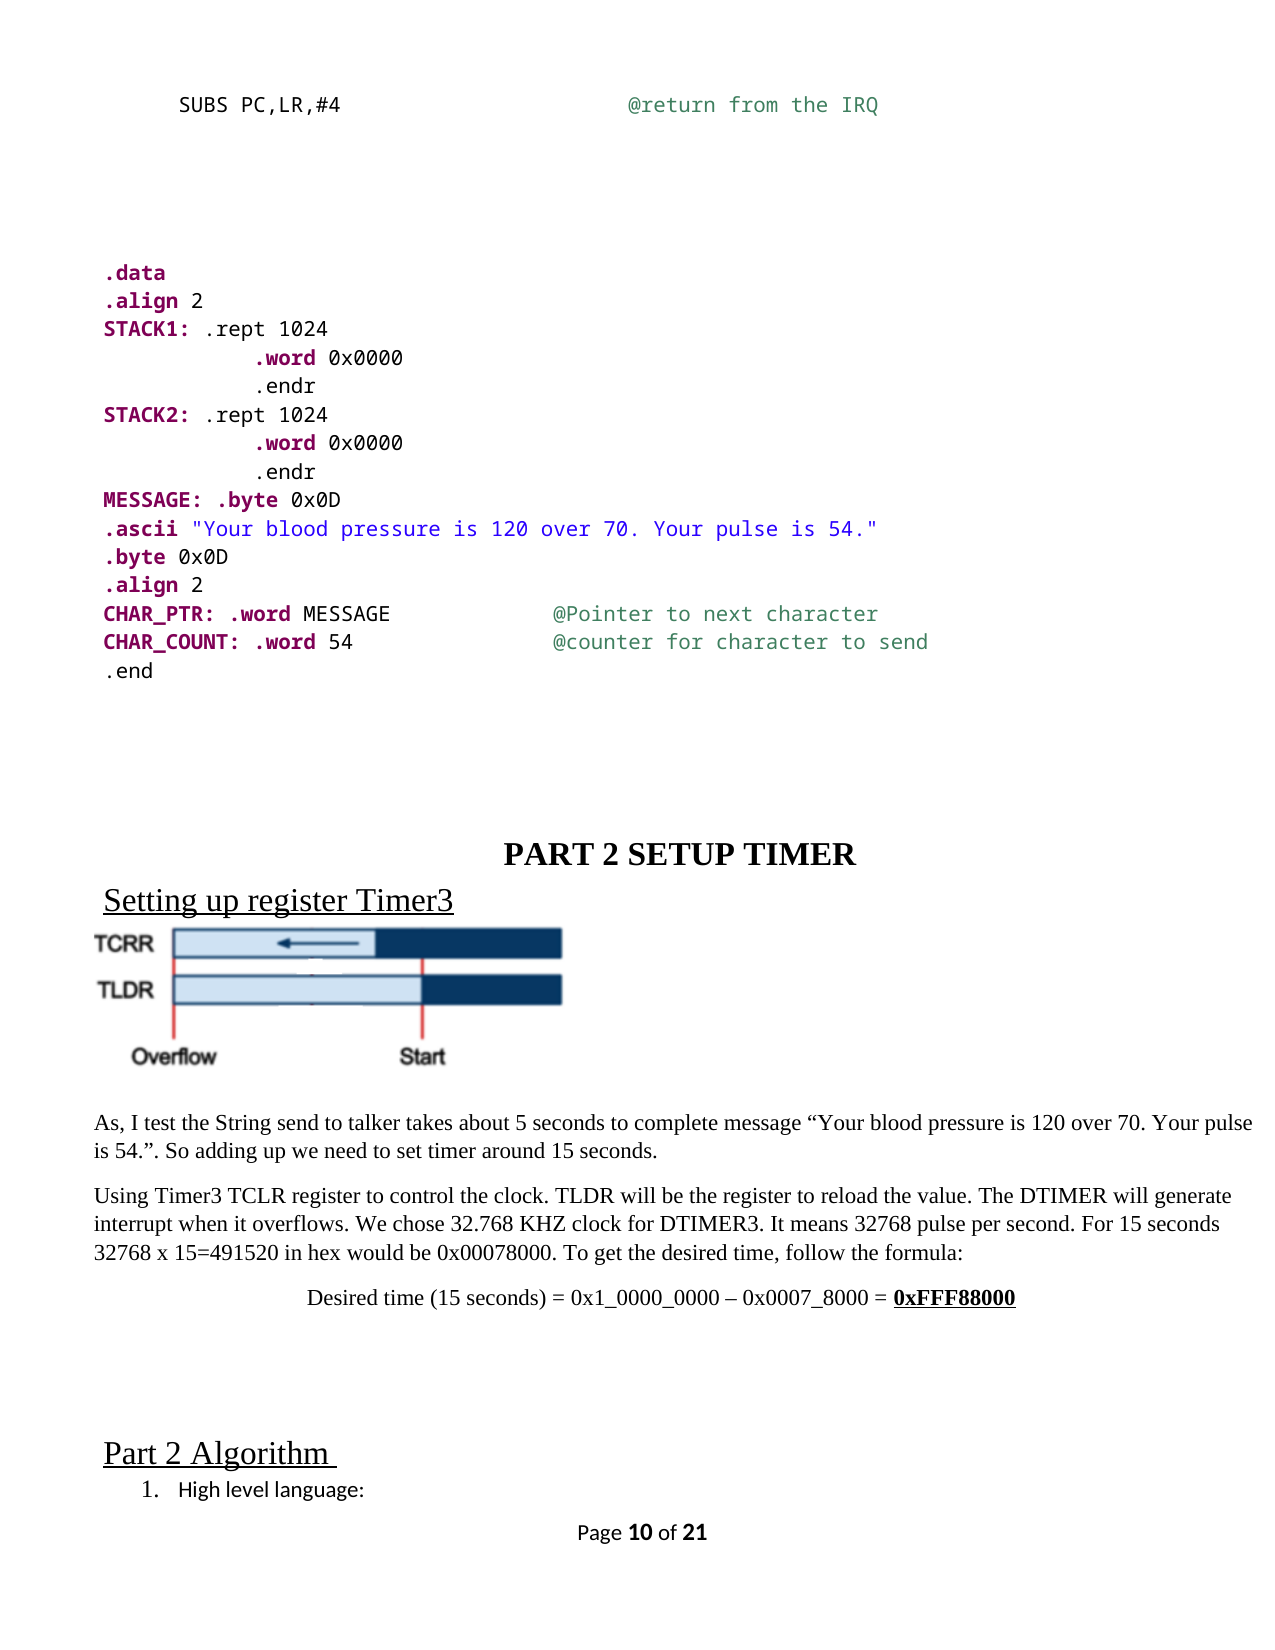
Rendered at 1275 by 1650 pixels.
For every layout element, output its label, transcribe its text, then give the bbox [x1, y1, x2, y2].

text As, I test the String send to talker takes about 5 seconds to complete message “Your blood pressure is 120 over 70. Your pulse is 54.”. So adding up we need to set timer around 15 seconds. [94, 1108, 1256, 1163]
text .ascii "Your blood pressure is 120 over 70. Your pulse is 54." [103, 514, 1256, 542]
text .align 2 [103, 286, 1256, 314]
text STACK1: .rept 1024 [103, 314, 1256, 343]
subtitle PART 2 SETUP TIMER [103, 834, 1256, 873]
text CHAR_PTR: .word MESSAGE @Pointer to next character [103, 599, 1256, 627]
subtitle Setting up register Timer3 [103, 880, 1256, 918]
text Desired time (15 seconds) = 0x1_0000_0000 – 0x0007_8000 = 0xFFF88000 [66, 1284, 1256, 1310]
text Using Timer3 TCLR register to control the clock. TLDR will be the register to reload the value. The DTIMER will generate interrupt when it overflows. We chose 32.768 KHZ clock for DTIMER3. It means 32768 pulse per second. For 15 seconds 32768 x 15=491520 in hex would be 0x00078000. To get the desired time, follow the formula: [94, 1182, 1256, 1265]
text .word 0x0000 [103, 428, 1256, 457]
text .align 2 [103, 571, 1256, 599]
text .data [103, 258, 1256, 286]
text STACK2: .rept 1024 [103, 400, 1256, 428]
list High level language: [141, 1474, 1256, 1503]
text .end [103, 656, 1256, 684]
subtitle Part 2 Algorithm [103, 1433, 1256, 1471]
text SUBS PC,LR,#4 @return from the IRQ [103, 90, 1256, 118]
text CHAR_COUNT: .word 54 @counter for character to send [103, 627, 1256, 656]
text .byte 0x0D [103, 542, 1256, 571]
text .endr [103, 371, 1256, 400]
text MESSAGE: .byte 0x0D [103, 485, 1256, 514]
text .word 0x0000 [103, 343, 1256, 371]
text .endr [103, 457, 1256, 485]
picture [93, 921, 572, 1090]
